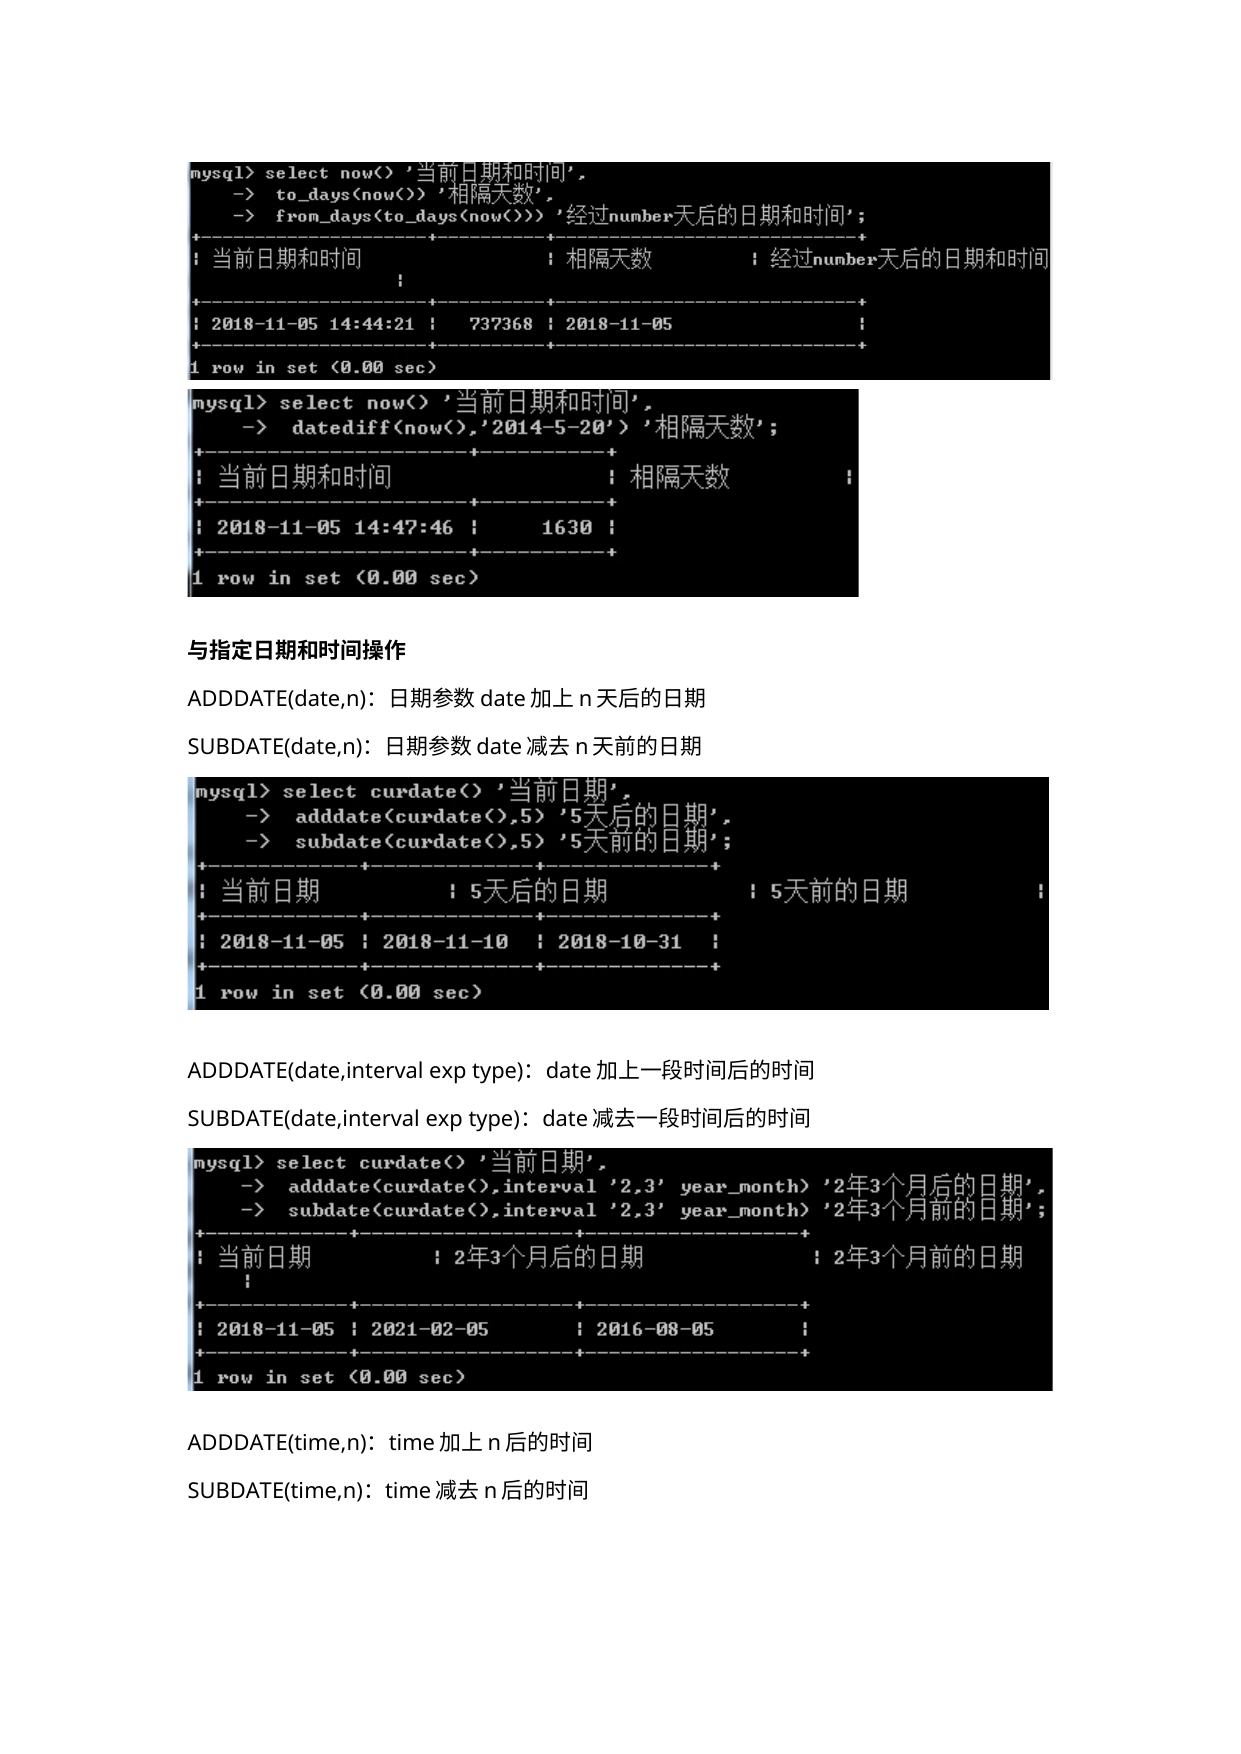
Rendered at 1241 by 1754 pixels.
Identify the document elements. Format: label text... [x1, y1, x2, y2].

text ADDDATE(date,interval exp type)：date加上一段时间后的时间 [187, 1053, 1053, 1085]
picture [187, 1148, 1053, 1391]
picture [187, 162, 1053, 380]
text SUBDATE(time,n)：time减去n后的时间 [187, 1473, 1053, 1505]
text ADDDATE(time,n)：time加上n后的时间 [187, 1424, 1053, 1457]
picture [187, 777, 1049, 1010]
text SUBDATE(date,interval exp type)：date减去一段时间后的时间 [187, 1101, 1053, 1133]
text ADDDATE(date,n)：日期参数date加上n天后的日期 [187, 681, 1053, 713]
picture [187, 389, 859, 597]
text 与指定日期和时间操作 [187, 633, 1053, 665]
text SUBDATE(date,n)：日期参数date减去n天前的日期 [187, 729, 1053, 761]
